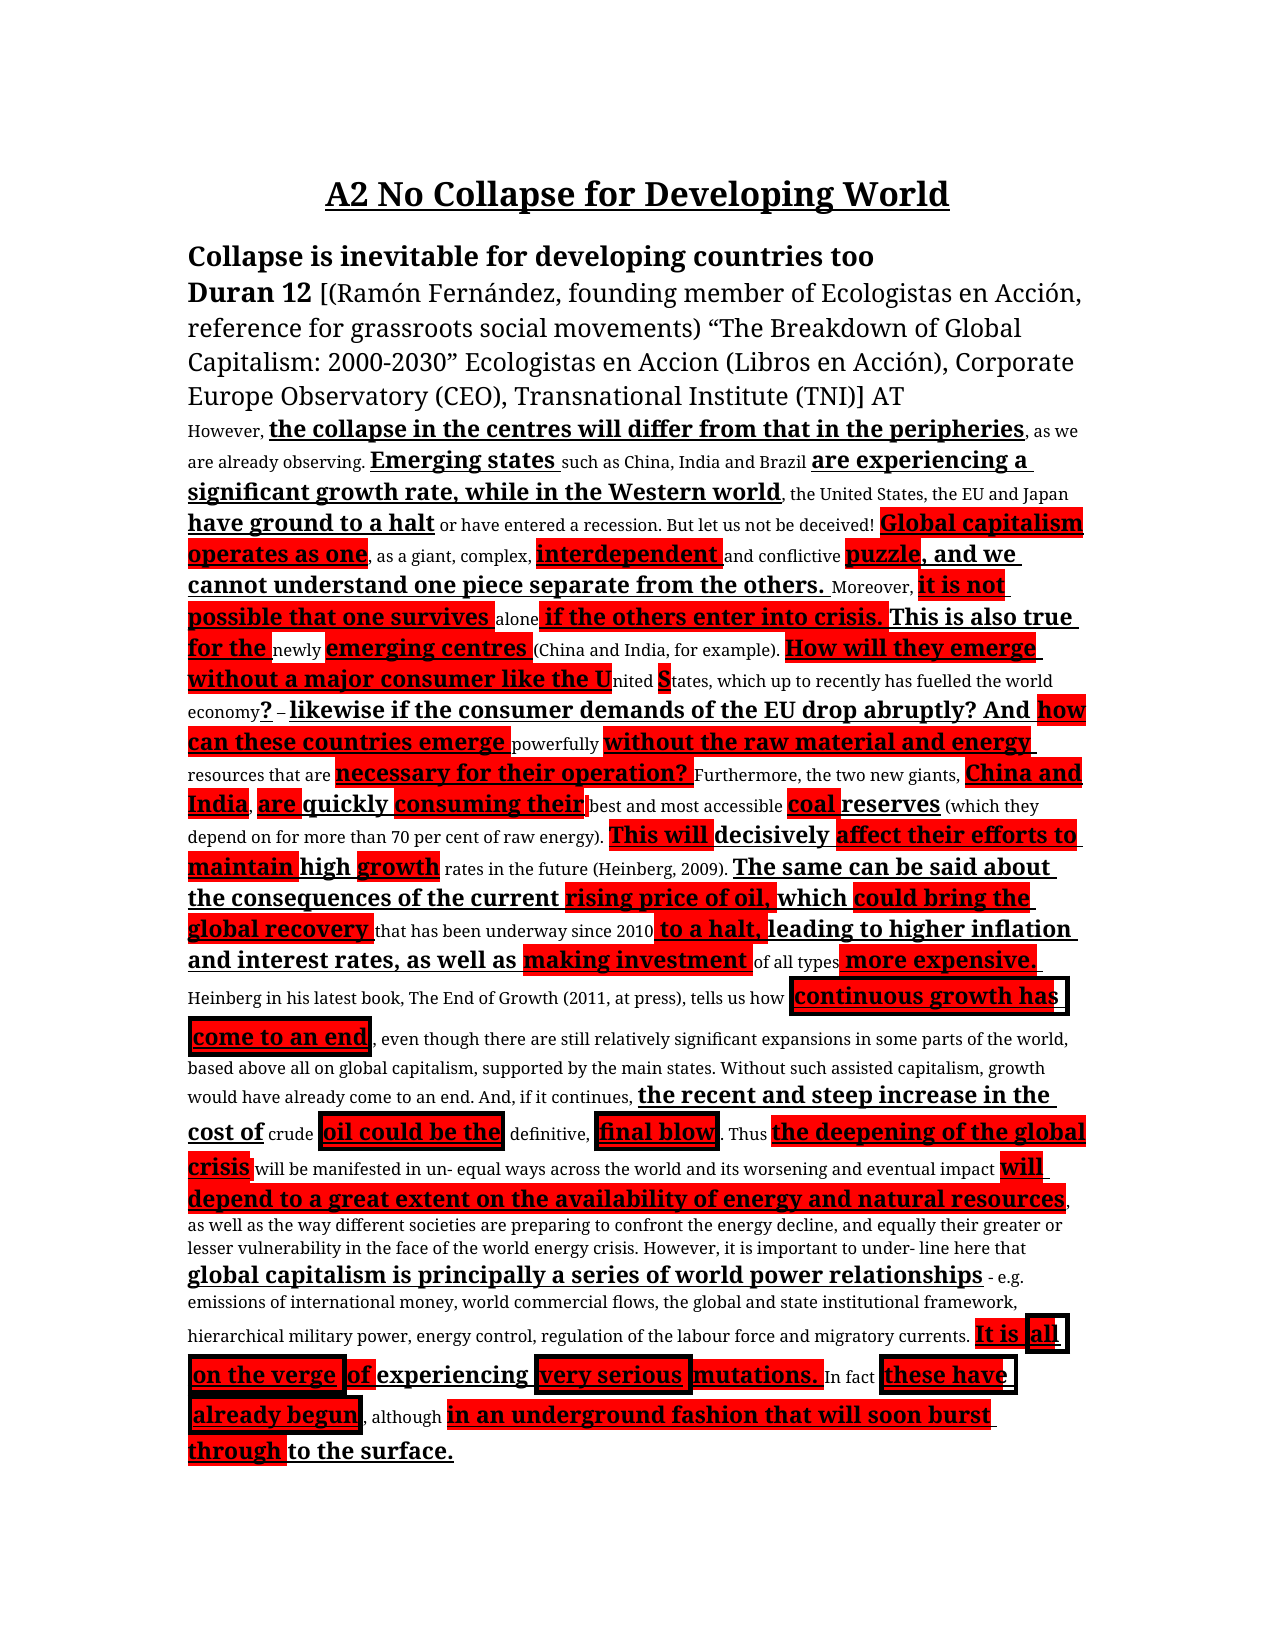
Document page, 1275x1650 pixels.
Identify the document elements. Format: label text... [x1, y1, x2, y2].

subtitle Collapse is inevitable for developing countries too [187, 237, 1087, 274]
subtitle A2 No Collapse for Developing World [187, 171, 1087, 216]
text However, the collapse in the centres will differ from that in the peripheries, as we are already observing. Emerging states such as China, India and Brazil are experiencing a significant growth rate, while in the Western world, the United States, the EU and Japan have ground to a halt or have entered a recession. But let us not be deceived! Global capitalism operates as one, as a giant, complex, interdependent and conflictive puzzle, and we cannot understand one piece separate from the others. Moreover, it is not possible that one survives alone if the others enter into crisis. This is also true for the newly emerging centres (China and India, for example). How will they emerge without a major consumer like the United States, which up to recently has fuelled the world economy? – likewise if the consumer demands of the EU drop abruptly? And how can these countries emerge powerfully without the raw material and energy resources that are necessary for their operation? Furthermore, the two new giants, China and India, are quickly consuming their best and most accessible coal reserves (which they depend on for more than 70 per cent of raw energy). This will decisively affect their efforts to maintain high growth rates in the future (Heinberg, 2009). The same can be said about the consequences of the current rising price of oil, which could bring the global recovery that has been underway since 2010 to a halt, leading to higher inflation and interest rates, as well as making investment of all types more expensive. Heinberg in his latest book, The End of Growth (2011, at press), tells us how continuous growth has come to an end, even though there are still relatively significant expansions in some parts of the world, based above all on global capitalism, supported by the main states. Without such assisted capitalism, growth would have already come to an end. And, if it continues, the recent and steep increase in the cost of crude oil could be the definitive, final blow. Thus the deepening of the global crisis will be manifested in un- equal ways across the world and its worsening and eventual impact will depend to a great extent on the availability of energy and natural resources, as well as the way different societies are preparing to confront the energy decline, and equally their greater or lesser vulnerability in the face of the world energy crisis. However, it is important to under- line here that global capitalism is principally a series of world power relationships - e.g. emissions of international money, world commercial flows, the global and state institutional framework, hierarchical military power, energy control, regulation of the labour force and migratory currents. It is all on the verge of experiencing very serious mutations. In fact these have already begun, although in an underground fashion that will soon burst through to the surface. [187, 413, 1087, 1466]
text Duran 12 [(Ramón Fernández, founding member of Ecologistas en Acción, reference for grassroots social movements) “The Breakdown of Global Capitalism: 2000-2030” Ecologistas en Accion (Libros en Acción), Corporate Europe Observatory (CEO), Transnational Institute (TNI)] AT [187, 274, 1087, 413]
